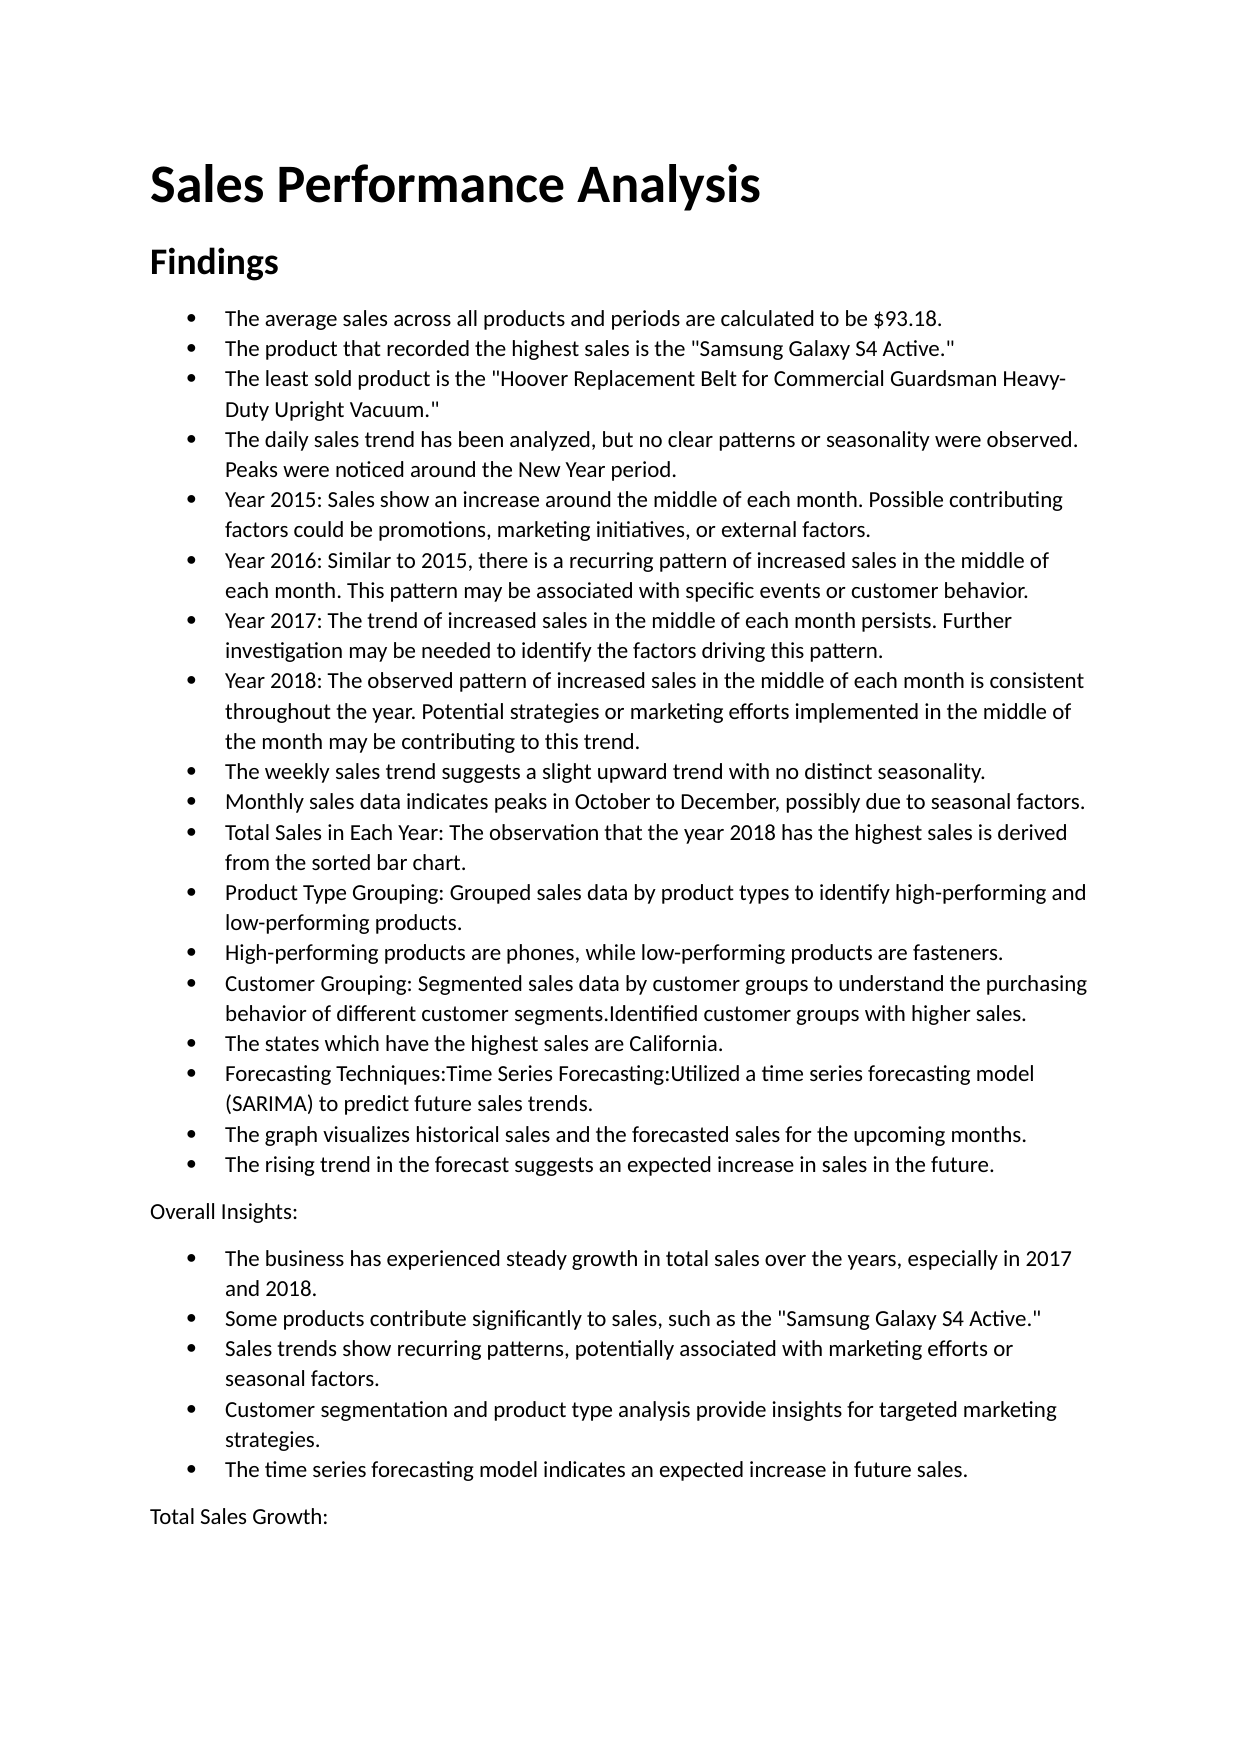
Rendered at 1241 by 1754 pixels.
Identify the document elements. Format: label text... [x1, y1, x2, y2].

list The daily sales trend has been analyzed, but no clear patterns or seasonality were observed. Peaks were noticed around the New Year period. [187, 425, 1090, 483]
list The least sold product is the "Hoover Replacement Belt for Commercial Guardsman Heavy-Duty Upright Vacuum." [187, 364, 1090, 423]
list Customer Grouping: Segmented sales data by customer groups to understand the purchasing behavior of different customer segments.Identified customer groups with higher sales. [187, 969, 1090, 1027]
list Forecasting Techniques:Time Series Forecasting:Utilized a time series forecasting model (SARIMA) to predict future sales trends. [187, 1059, 1090, 1118]
list The states which have the highest sales are California. [187, 1029, 1090, 1057]
list Year 2016: Similar to 2015, there is a recurring pattern of increased sales in the middle of each month. This pattern may be associated with specific events or customer behavior. [187, 546, 1090, 604]
list Year 2017: The trend of increased sales in the middle of each month persists. Further investigation may be needed to identify the factors driving this pattern. [187, 606, 1090, 664]
list The weekly sales trend suggests a slight upward trend with no distinct seasonality. [187, 757, 1090, 785]
list The graph visualizes historical sales and the forecasted sales for the upcoming months. [187, 1120, 1090, 1148]
text Overall Insights: [150, 1197, 1090, 1225]
text Total Sales Growth: [150, 1502, 1090, 1530]
list The business has experienced steady growth in total sales over the years, especially in 2017 and 2018. [187, 1244, 1090, 1302]
list The average sales across all products and periods are calculated to be $93.18. [187, 304, 1090, 332]
list The time series forecasting model indicates an expected increase in future sales. [187, 1455, 1090, 1483]
list Total Sales in Each Year: The observation that the year 2018 has the highest sales is derived from the sorted bar chart. [187, 818, 1090, 876]
list Customer segmentation and product type analysis provide insights for targeted marketing strategies. [187, 1395, 1090, 1453]
list The product that recorded the highest sales is the "Samsung Galaxy S4 Active." [187, 334, 1090, 362]
text Findings [150, 238, 1090, 284]
list Sales trends show recurring patterns, potentially associated with marketing efforts or seasonal factors. [187, 1334, 1090, 1393]
list The rising trend in the forecast suggests an expected increase in sales in the future. [187, 1150, 1090, 1178]
list Monthly sales data indicates peaks in October to December, possibly due to seasonal factors. [187, 787, 1090, 816]
text Sales Performance Analysis [150, 150, 1090, 216]
list Product Type Grouping: Grouped sales data by product types to identify high-performing and low-performing products. [187, 878, 1090, 936]
list Some products contribute significantly to sales, such as the "Samsung Galaxy S4 Active." [187, 1304, 1090, 1332]
list High-performing products are phones, while low-performing products are fasteners. [187, 938, 1090, 967]
list Year 2015: Sales show an increase around the middle of each month. Possible contributing factors could be promotions, marketing initiatives, or external factors. [187, 485, 1090, 544]
list Year 2018: The observed pattern of increased sales in the middle of each month is consistent throughout the year. Potential strategies or marketing efforts implemented in the middle of the month may be contributing to this trend. [187, 667, 1090, 755]
